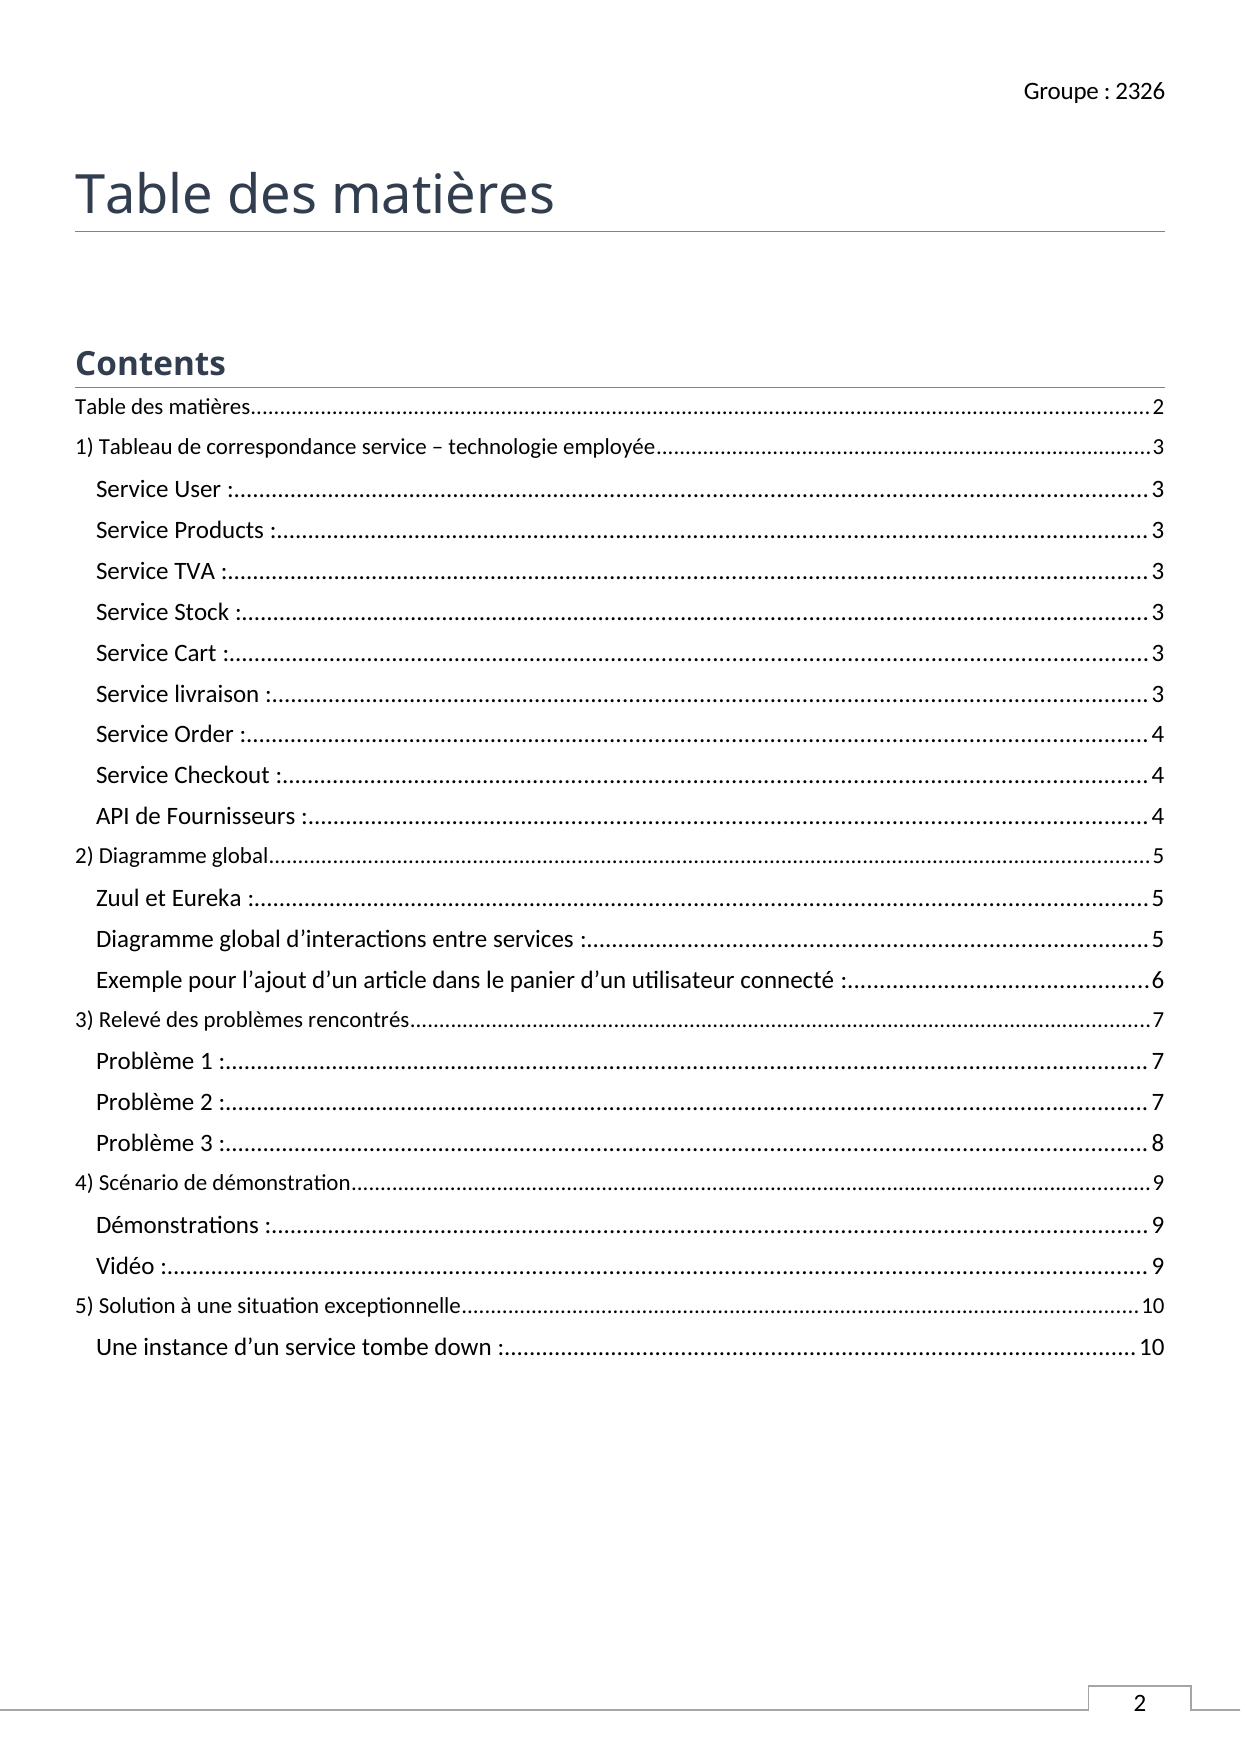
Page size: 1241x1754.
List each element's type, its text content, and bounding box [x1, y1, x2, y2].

subtitle Table des matières [75, 156, 1165, 231]
text Groupe : 2326 [75, 75, 1165, 106]
